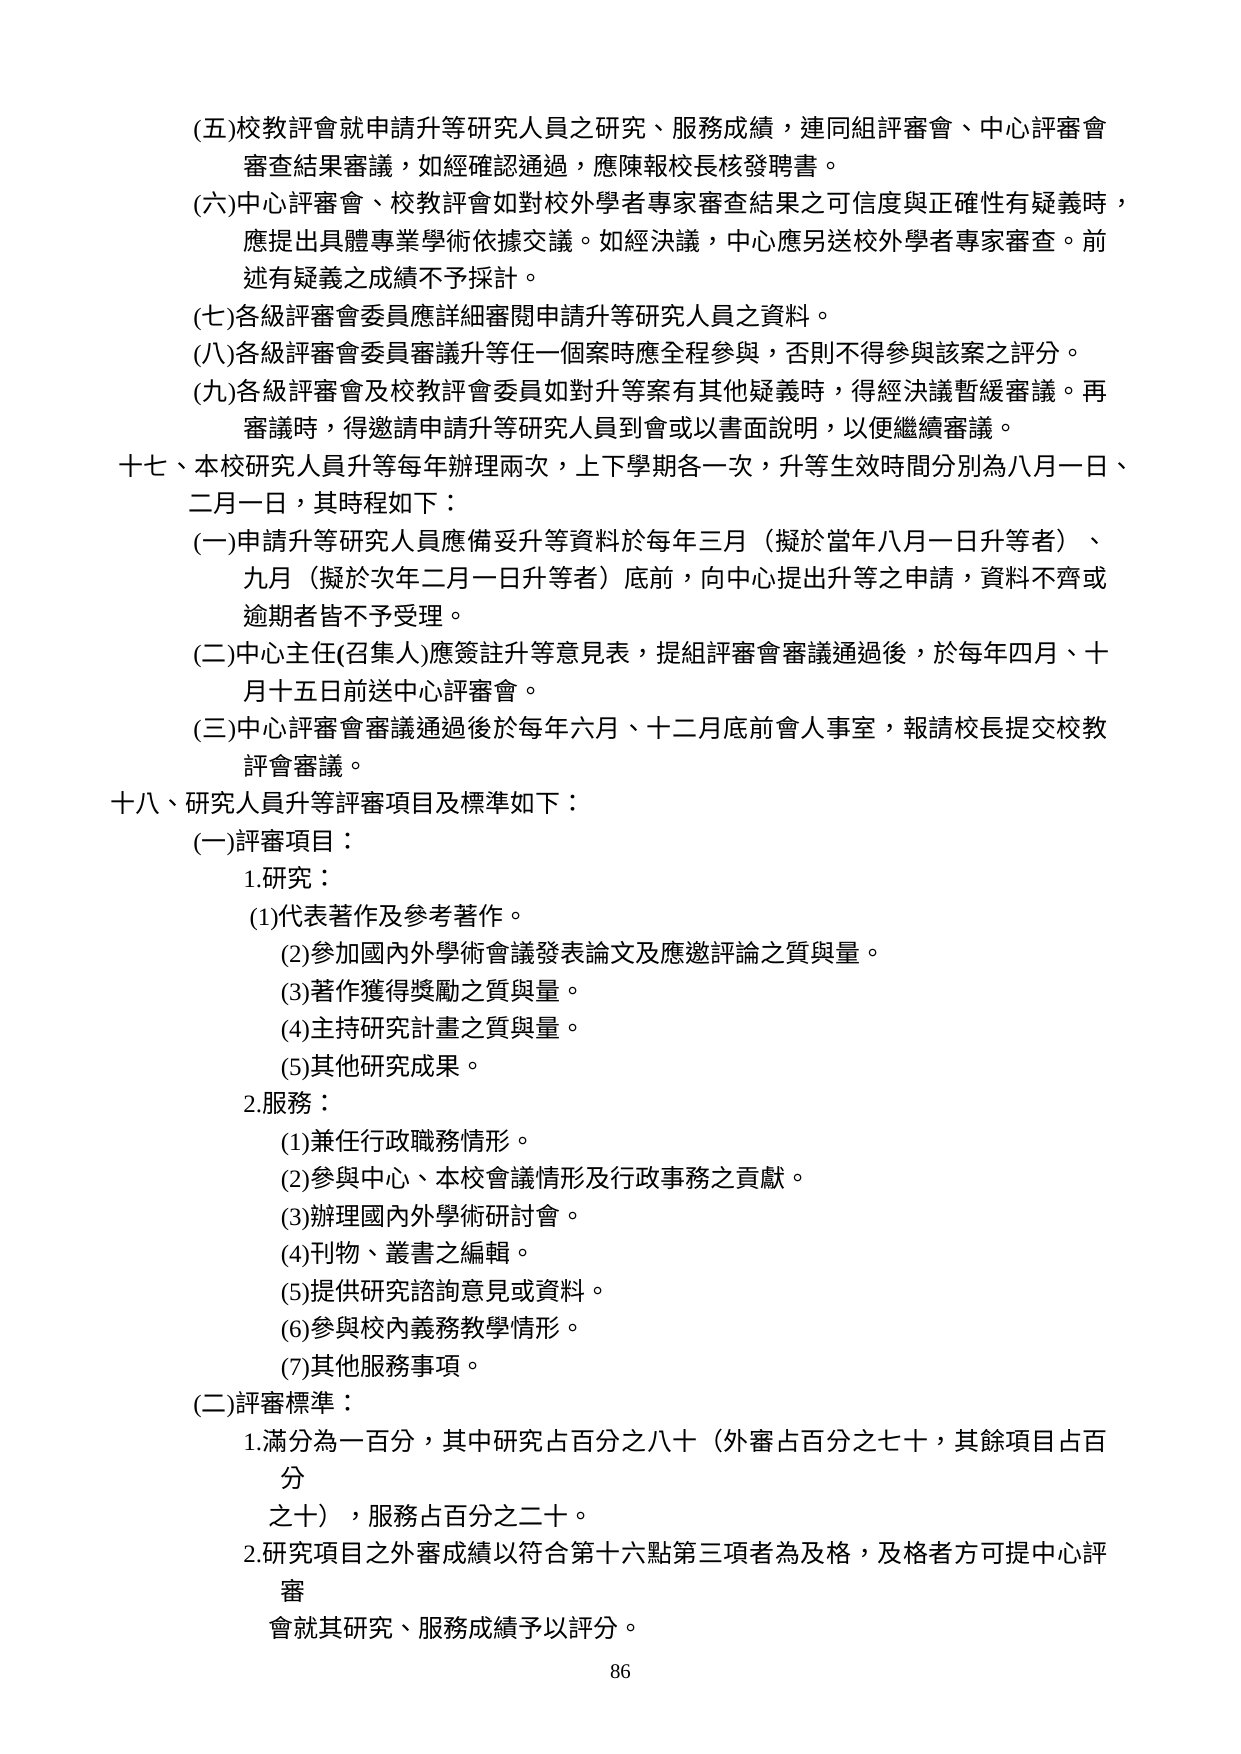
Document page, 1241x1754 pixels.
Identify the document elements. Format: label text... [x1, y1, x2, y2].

text 十七、本校研究人員升等每年辦理兩次，上下學期各一次，升等生效時間分別為八月一日、二月一日，其時程如下： [118, 446, 1109, 521]
text (1)兼任行政職務情形。 [118, 1121, 1109, 1158]
text (4)主持研究計畫之質與量。 [118, 1008, 1109, 1046]
text (5)提供研究諮詢意見或資料。 [118, 1271, 1109, 1308]
text (3)辦理國內外學術研討會。 [118, 1196, 1109, 1233]
text (九)各級評審會及校教評會委員如對升等案有其他疑義時，得經決議暫緩審議。再審議時，得邀請申請升等研究人員到會或以書面說明，以便繼續審議。 [193, 371, 1109, 446]
text (二)評審標準： [118, 1383, 1109, 1421]
text (二)中心主任(召集人)應簽註升等意見表，提組評審會審議通過後，於每年四月、十月十五日前送中心評審會。 [193, 633, 1109, 708]
text (1)代表著作及參考著作。 [218, 896, 1109, 933]
text 2.研究項目之外審成績以符合第十六點第三項者為及格，及格者方可提中心評審 [243, 1533, 1109, 1608]
text (2)參加國內外學術會議發表論文及應邀評論之質與量。 [118, 933, 1109, 971]
text (三)中心評審會審議通過後於每年六月、十二月底前會人事室，報請校長提交校教評會審議。 [193, 708, 1109, 783]
text (一)評審項目： [118, 821, 1109, 858]
text 1.滿分為一百分，其中研究占百分之八十（外審占百分之七十，其餘項目占百分 [243, 1421, 1109, 1496]
text (7)其他服務事項。 [118, 1346, 1109, 1383]
text (3)著作獲得獎勵之質與量。 [118, 971, 1109, 1008]
text (6)參與校內義務教學情形。 [118, 1308, 1109, 1346]
text (八)各級評審會委員審議升等任一個案時應全程參與，否則不得參與該案之評分。 [193, 333, 1109, 371]
text (2)參與中心、本校會議情形及行政事務之貢獻。 [118, 1158, 1109, 1196]
text (4)刊物、叢書之編輯。 [118, 1233, 1109, 1271]
text 十八、研究人員升等評審項目及標準如下： [111, 783, 1109, 821]
text (5)其他研究成果。 [118, 1046, 1109, 1083]
text 之十），服務占百分之二十。 [268, 1496, 1109, 1533]
text (六)中心評審會、校教評會如對校外學者專家審查結果之可信度與正確性有疑義時，應提出具體專業學術依據交議。如經決議，中心應另送校外學者專家審查。前述有疑義之成績不予採計。 [193, 183, 1109, 296]
text 會就其研究、服務成績予以評分。 [268, 1608, 1109, 1646]
text (一)申請升等研究人員應備妥升等資料於每年三月（擬於當年八月一日升等者）、九月（擬於次年二月一日升等者）底前，向中心提出升等之申請，資料不齊或逾期者皆不予受理。 [193, 521, 1109, 633]
text 2.服務： [118, 1083, 1109, 1121]
text (五)校教評會就申請升等研究人員之研究、服務成績，連同組評審會、中心評審會審查結果審議，如經確認通過，應陳報校長核發聘書。 [193, 108, 1109, 183]
text (七)各級評審會委員應詳細審閱申請升等研究人員之資料。 [118, 296, 1109, 333]
text 1.研究： [118, 858, 1109, 896]
